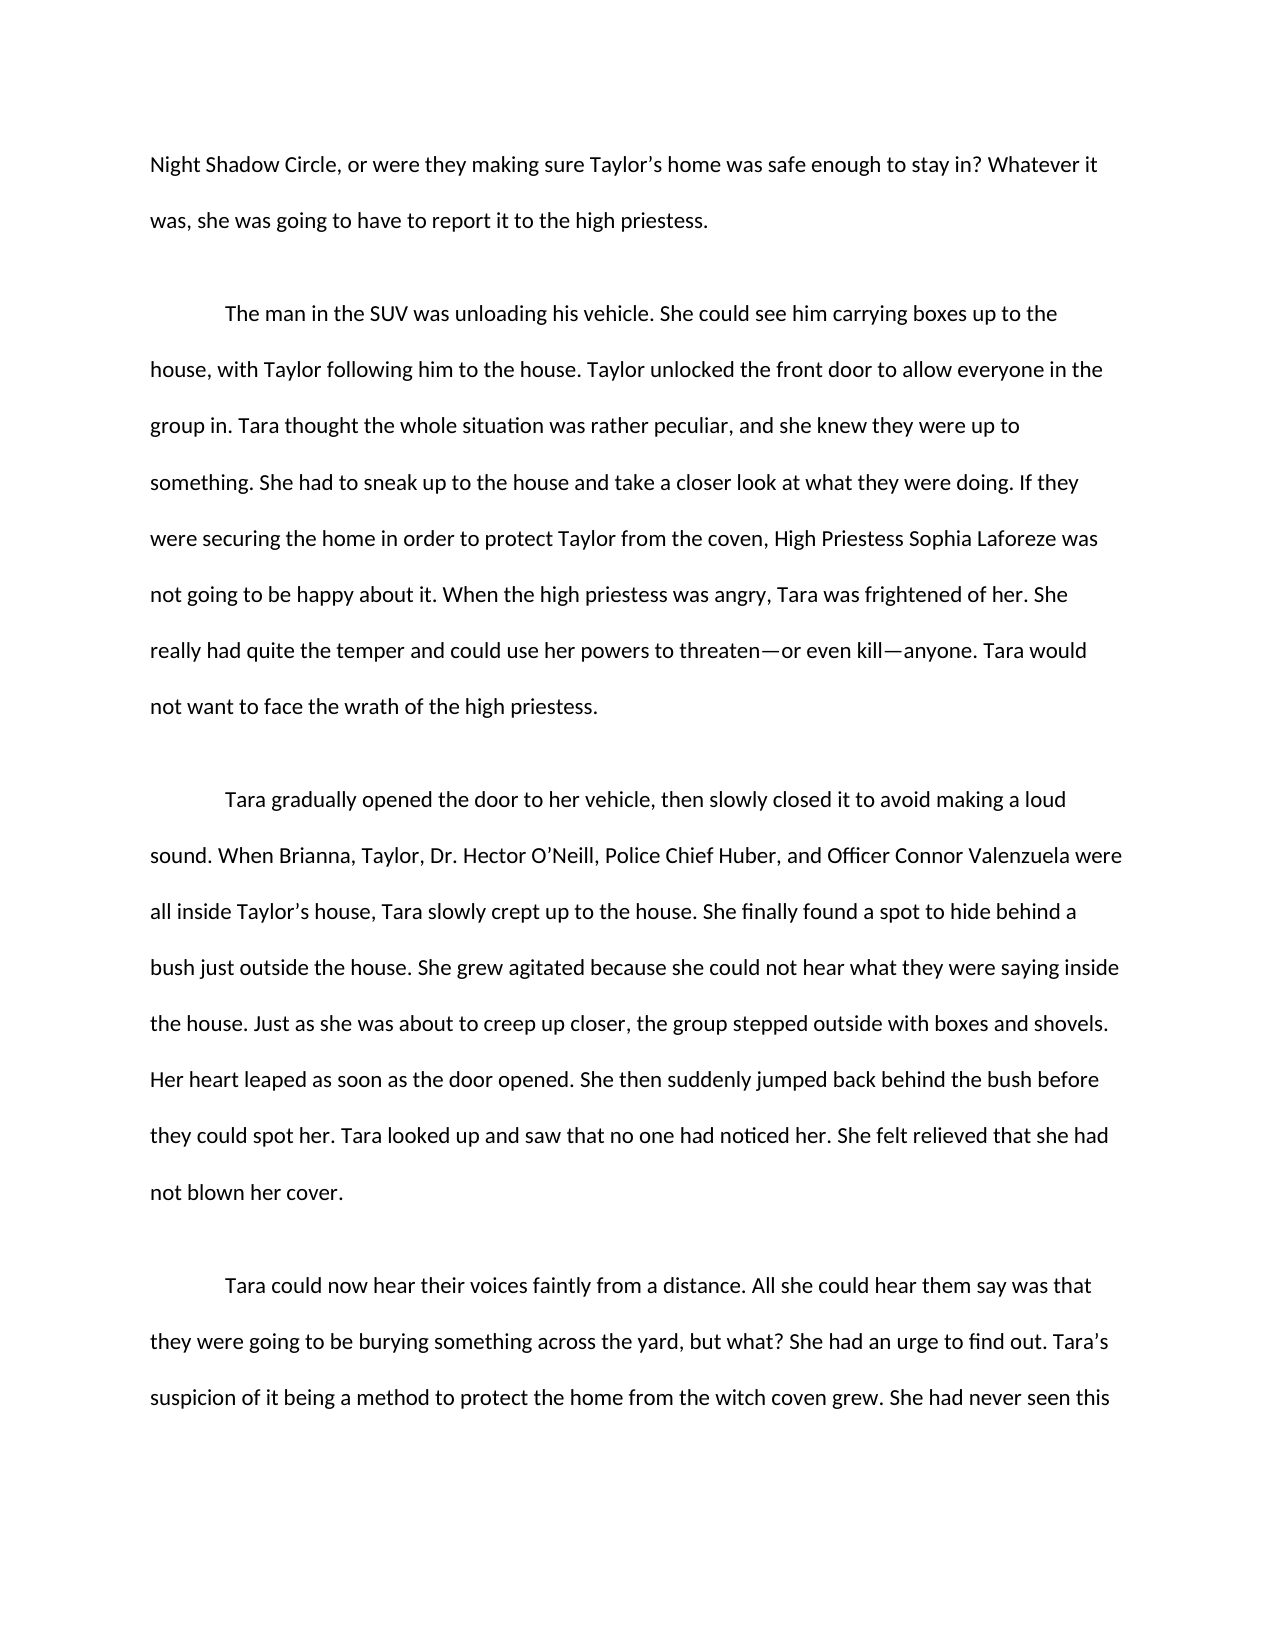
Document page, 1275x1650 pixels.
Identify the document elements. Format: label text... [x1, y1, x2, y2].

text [150, 1271, 1125, 1411]
text The man in the SUV was unloading his vehicle. She could see him carrying boxes up to the house, with Taylor following him to the house. Taylor unlocked the front door to allow everyone in the group in. Tara thought the whole situation was rather peculiar, and she knew they were up to something. She had to sneak up to the house and take a closer look at what they were doing. If they were securing the home in order to protect Taylor from the coven, High Priestess Sophia Laforeze was not going to be happy about it. When the high priestess was angry, Tara was frightened of her. She really had quite the temper and could use her powers to threaten—or even kill—anyone. Tara would not want to face the wrath of the high priestess. [150, 299, 1125, 720]
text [150, 150, 1125, 234]
text Tara gradually opened the door to her vehicle, then slowly closed it to avoid making a loud sound. When Brianna, Taylor, Dr. Hector O’Neill, Police Chief Huber, and Officer Connor Valenzuela were all inside Taylor’s house, Tara slowly crept up to the house. She finally found a spot to hide behind a bush just outside the house. She grew agitated because she could not hear what they were saying inside the house. Just as she was about to creep up closer, the group stepped outside with boxes and shovels. Her heart leaped as soon as the door opened. She then suddenly jumped back behind the bush before they could spot her. Tara looked up and saw that no one had noticed her. She felt relieved that she had not blown her cover. [150, 785, 1125, 1206]
